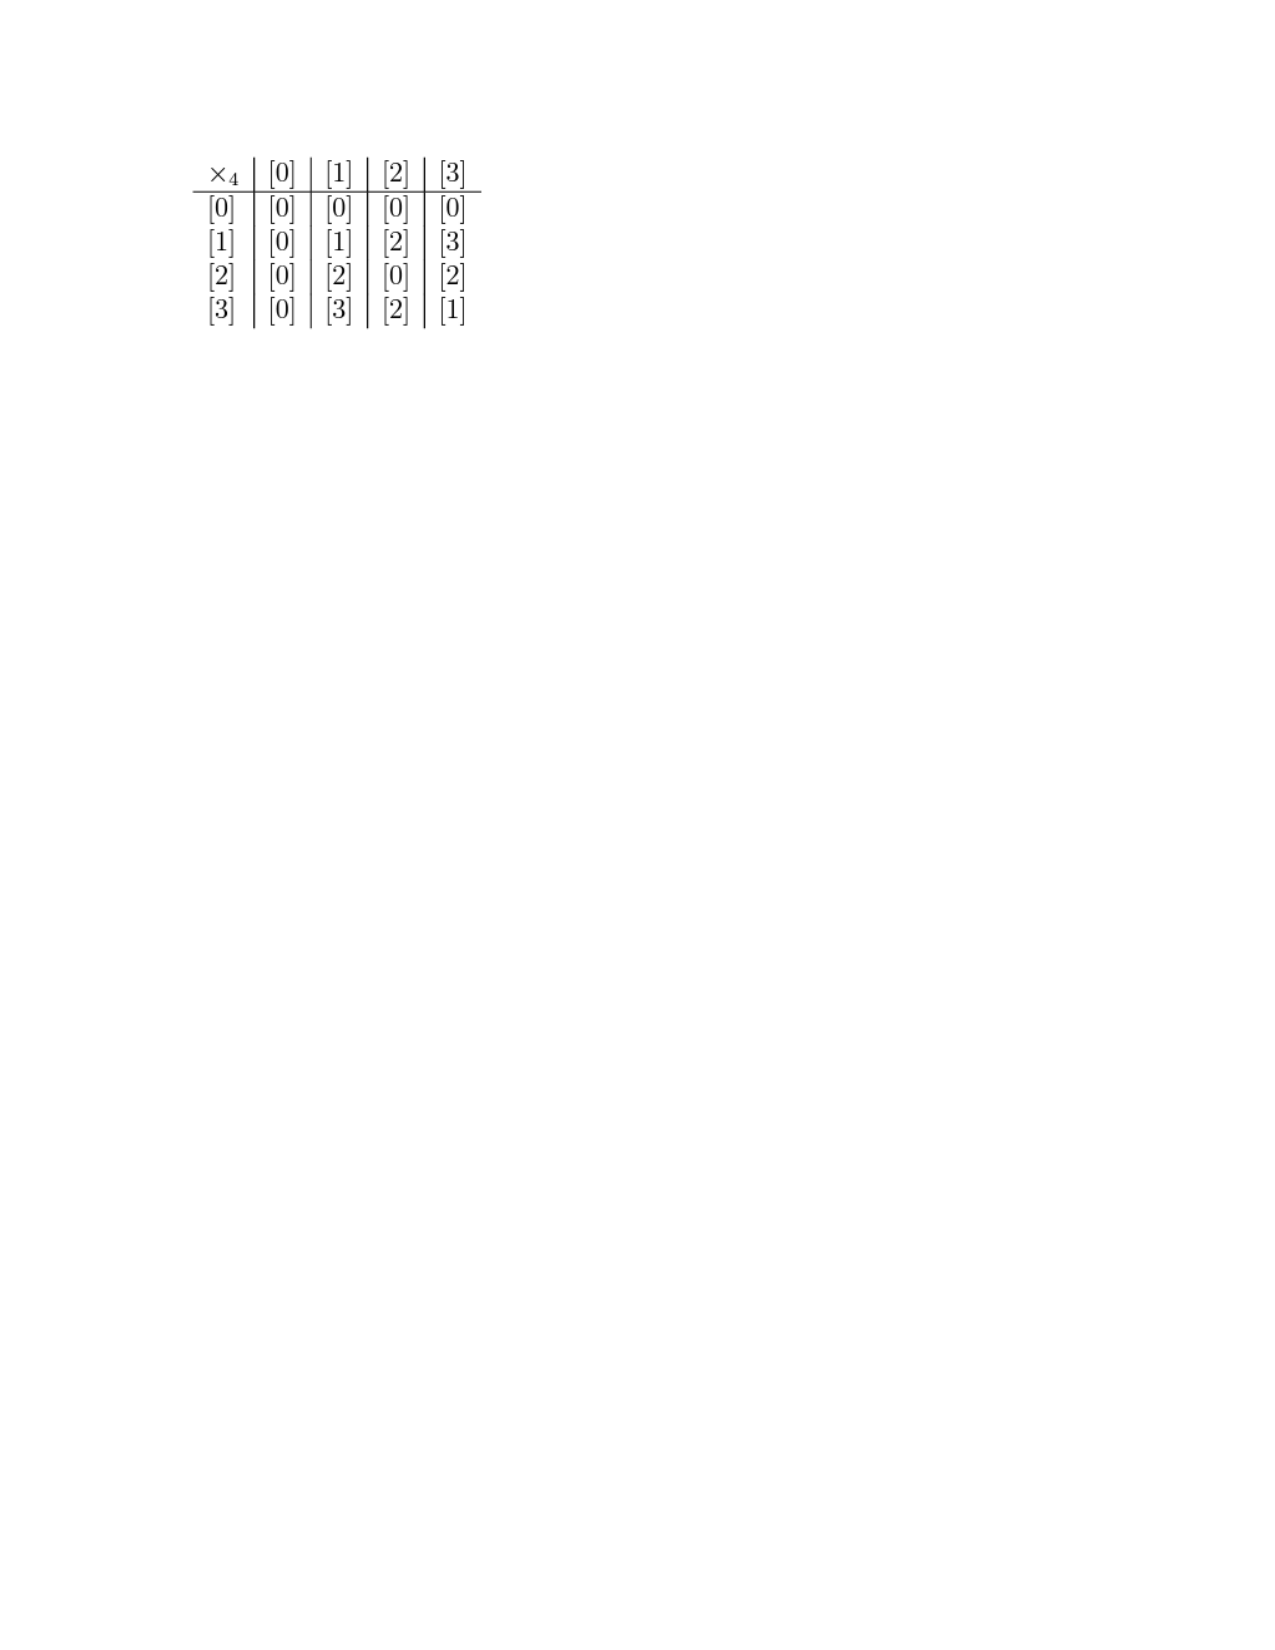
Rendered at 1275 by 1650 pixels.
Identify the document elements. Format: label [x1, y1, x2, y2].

picture [150, 150, 484, 332]
